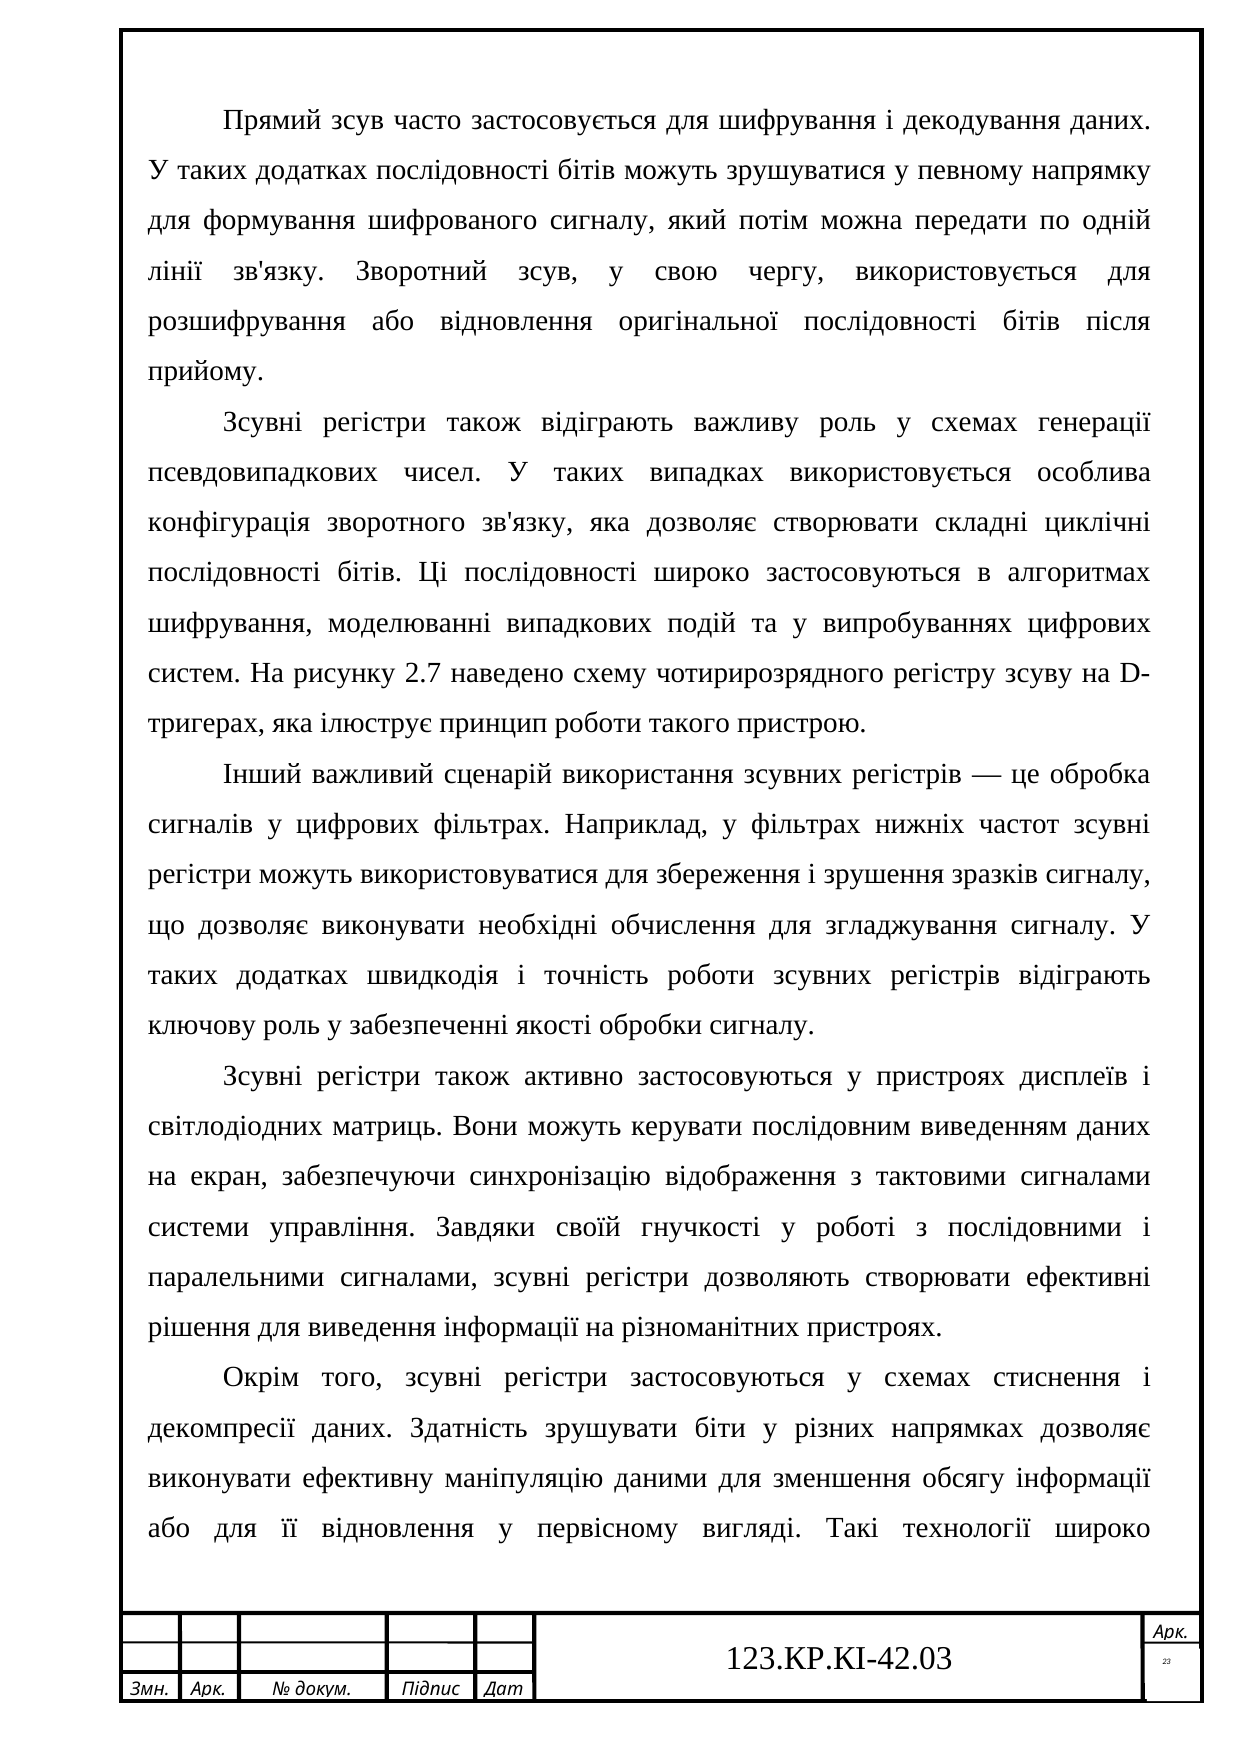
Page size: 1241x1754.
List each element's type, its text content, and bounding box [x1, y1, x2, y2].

text Зсувні регістри також активно застосовуються у пристроях дисплеїв і світлодіодних матриць. Вони можуть керувати послідовним виведенням даних на екран, забезпечуючи синхронізацію відображення з тактовими сигналами системи управління. Завдяки своїй гнучкості у роботі з послідовними і паралельними сигналами, зсувні регістри дозволяють створювати ефективні рішення для виведення інформації на різноманітних пристроях. [148, 1058, 1152, 1343]
text Інший важливий сценарій використання зсувних регістрів — це обробка сигналів у цифрових фільтрах. Наприклад, у фільтрах нижніх частот зсувні регістри можуть використовуватися для збереження і зрушення зразків сигналу, що дозволяє виконувати необхідні обчислення для згладжування сигналу. У таких додатках швидкодія і точність роботи зсувних регістрів відіграють ключову роль у забезпеченні якості обробки сигналу. [148, 756, 1152, 1041]
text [148, 1359, 1152, 1544]
text Прямий зсув часто застосовується для шифрування і декодування даних. У таких додатках послідовності бітів можуть зрушуватися у певному напрямку для формування шифрованого сигналу, який потім можна передати по одній лінії зв'язку. Зворотний зсув, у свою чергу, використовується для розшифрування або відновлення оригінальної послідовності бітів після прийому. [148, 102, 1152, 387]
text Зсувні регістри також відіграють важливу роль у схемах генерації псевдовипадкових чисел. У таких випадках використовується особлива конфігурація зворотного зв'язку, яка дозволяє створювати складні циклічні послідовності бітів. Ці послідовності широко застосовуються в алгоритмах шифрування, моделюванні випадкових подій та у випробуваннях цифрових систем. На рисунку 2.7 наведено схему чотирирозрядного регістру зсуву на D-тригерах, яка ілюструє принцип роботи такого пристрою. [148, 404, 1152, 739]
